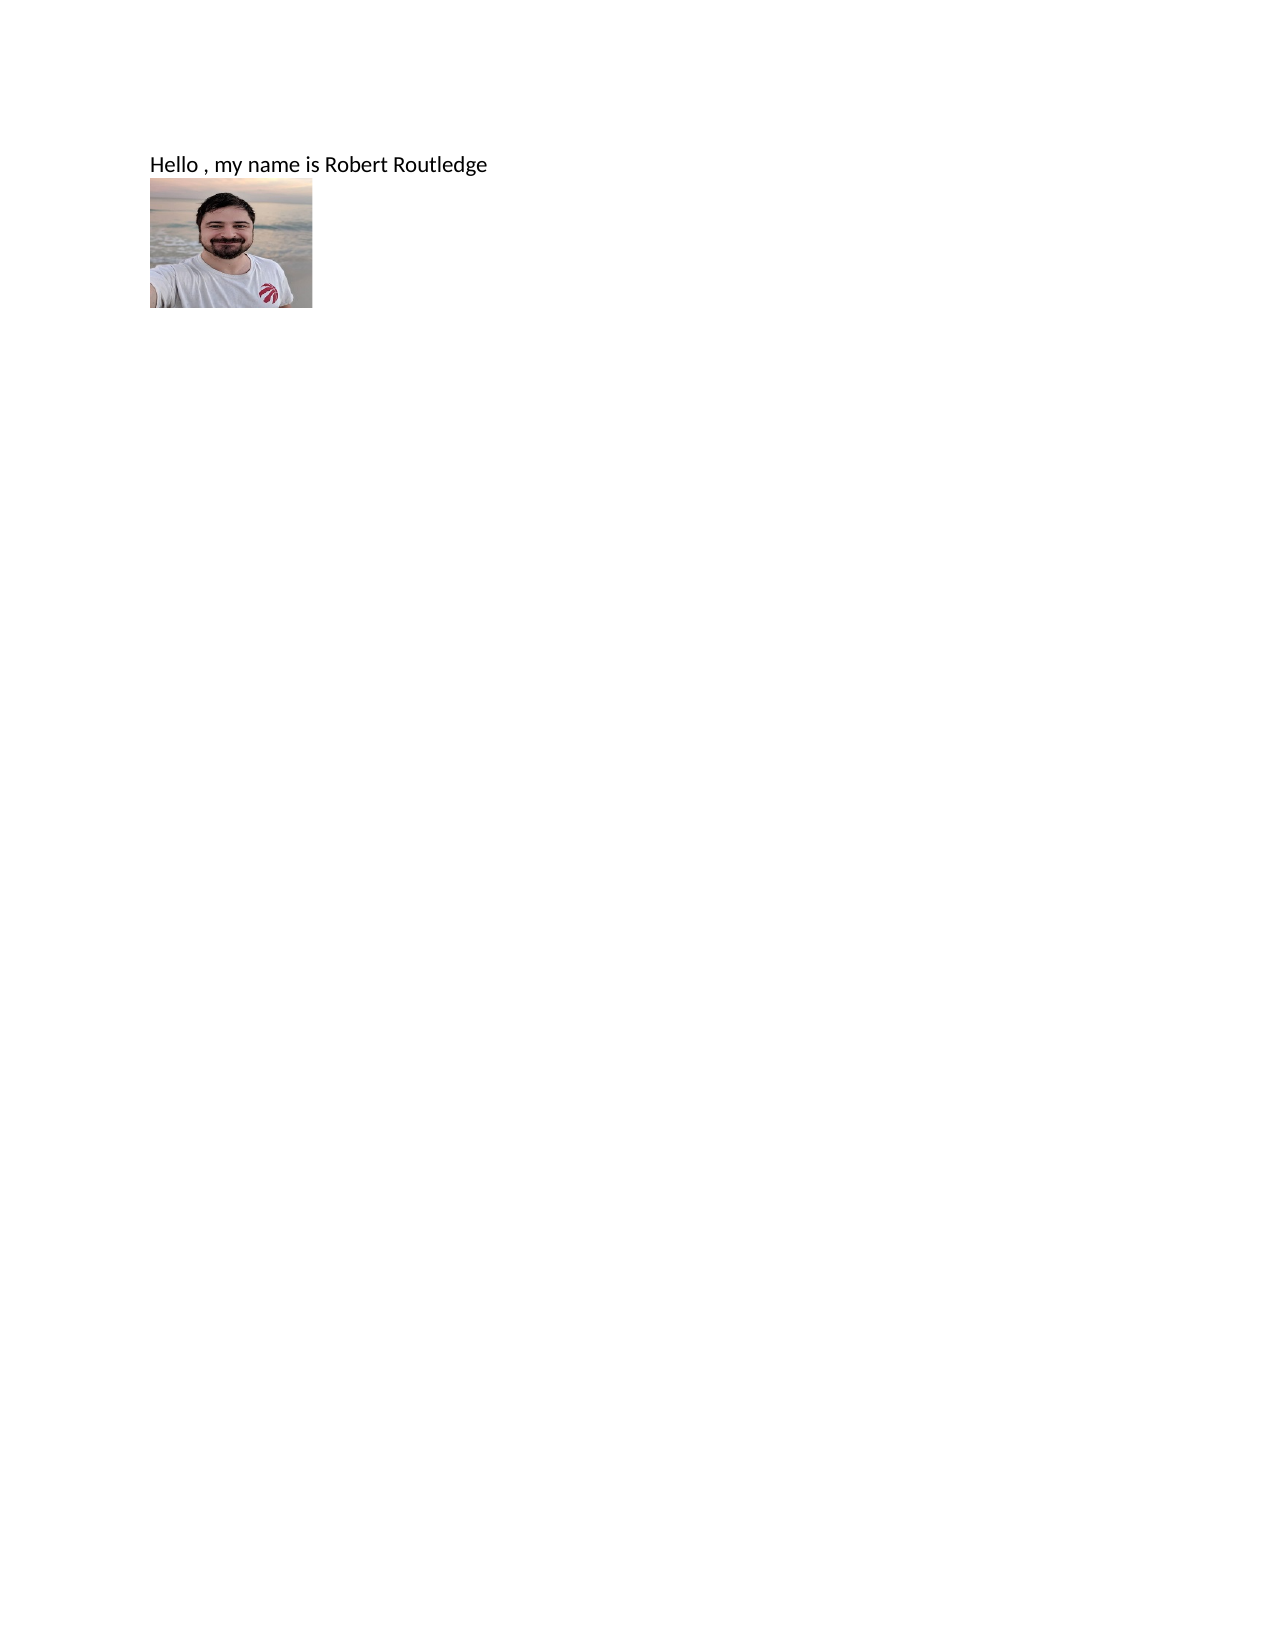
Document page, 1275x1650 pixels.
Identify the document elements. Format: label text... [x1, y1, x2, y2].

text Hello , my name is Robert Routledge [150, 150, 1125, 184]
